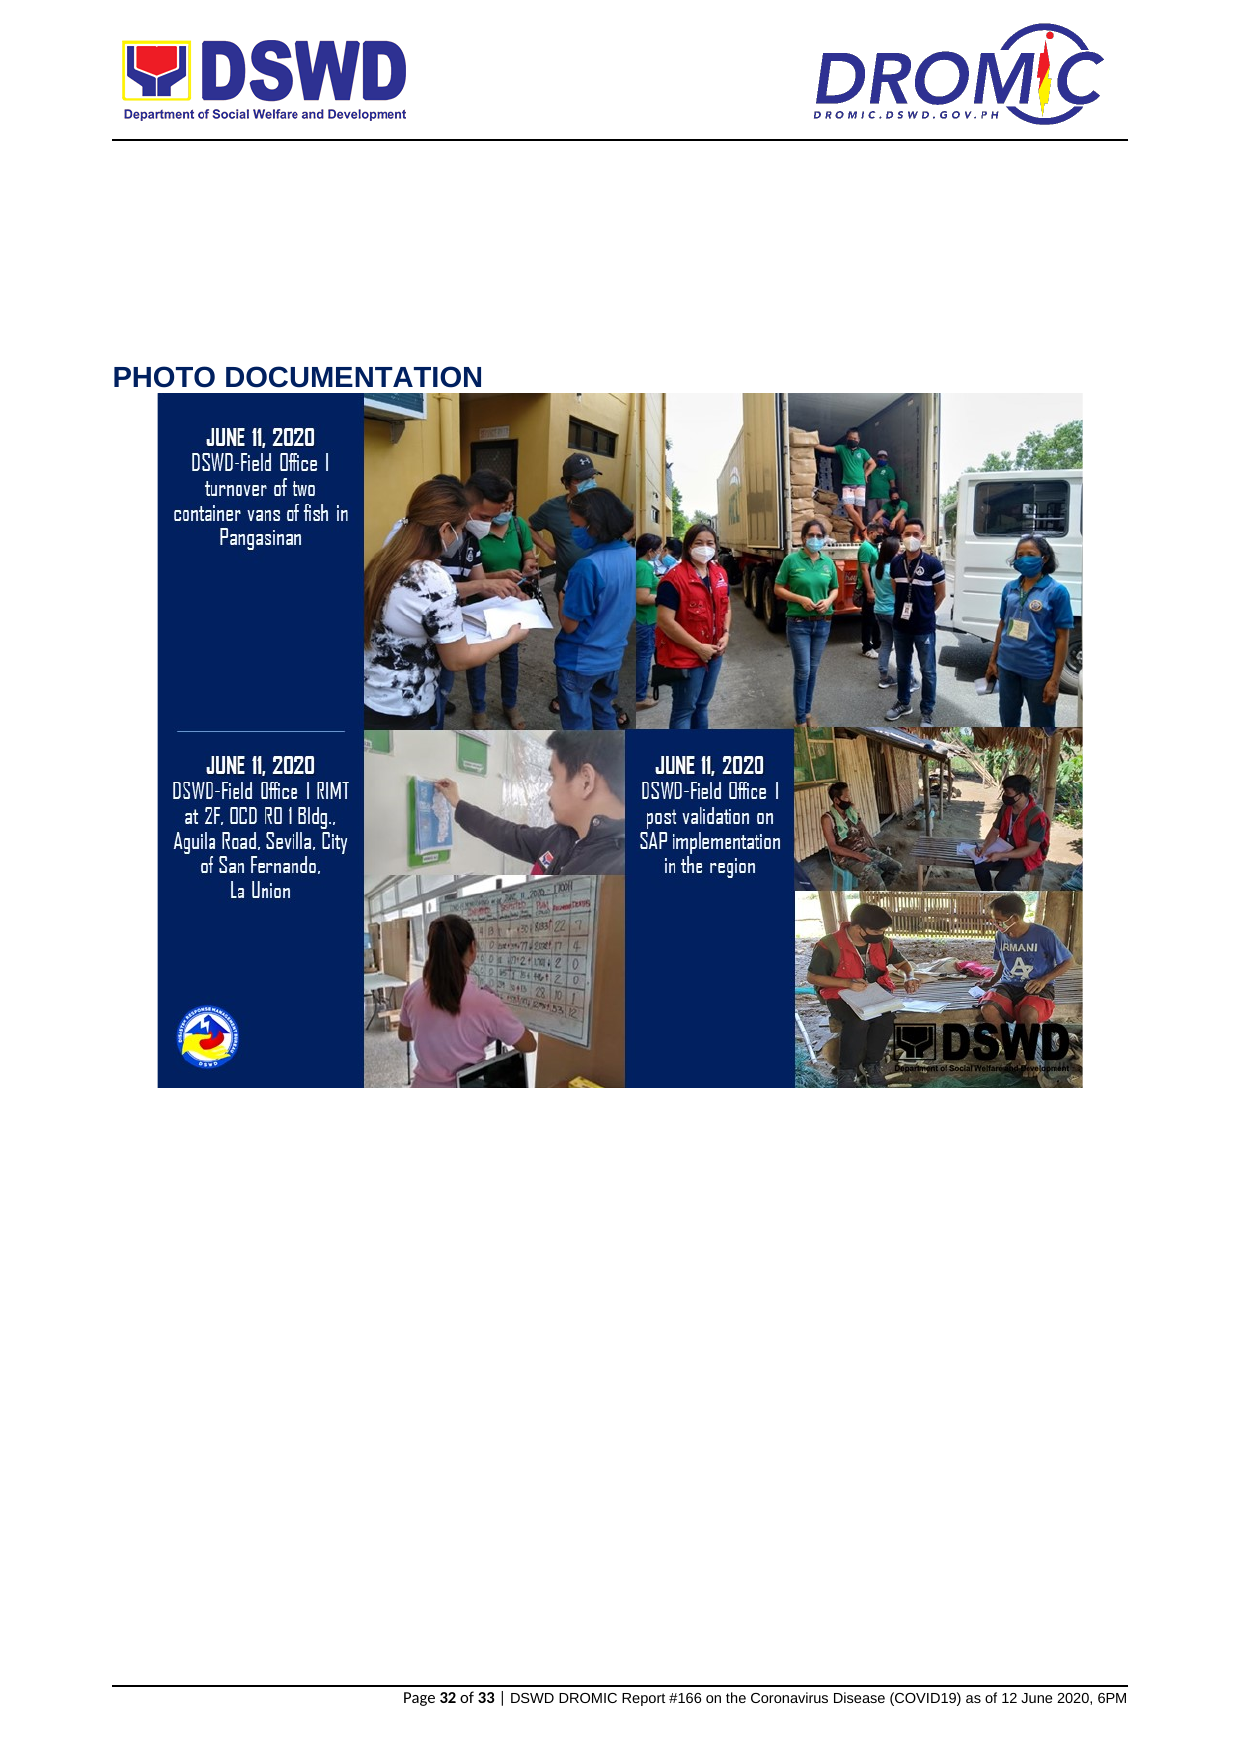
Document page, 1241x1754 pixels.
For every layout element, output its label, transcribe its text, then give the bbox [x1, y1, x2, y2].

picture [781, 23, 1133, 125]
picture [112, 37, 417, 125]
text PHOTO DOCUMENTATION [112, 360, 1128, 393]
picture [157, 393, 1083, 1088]
